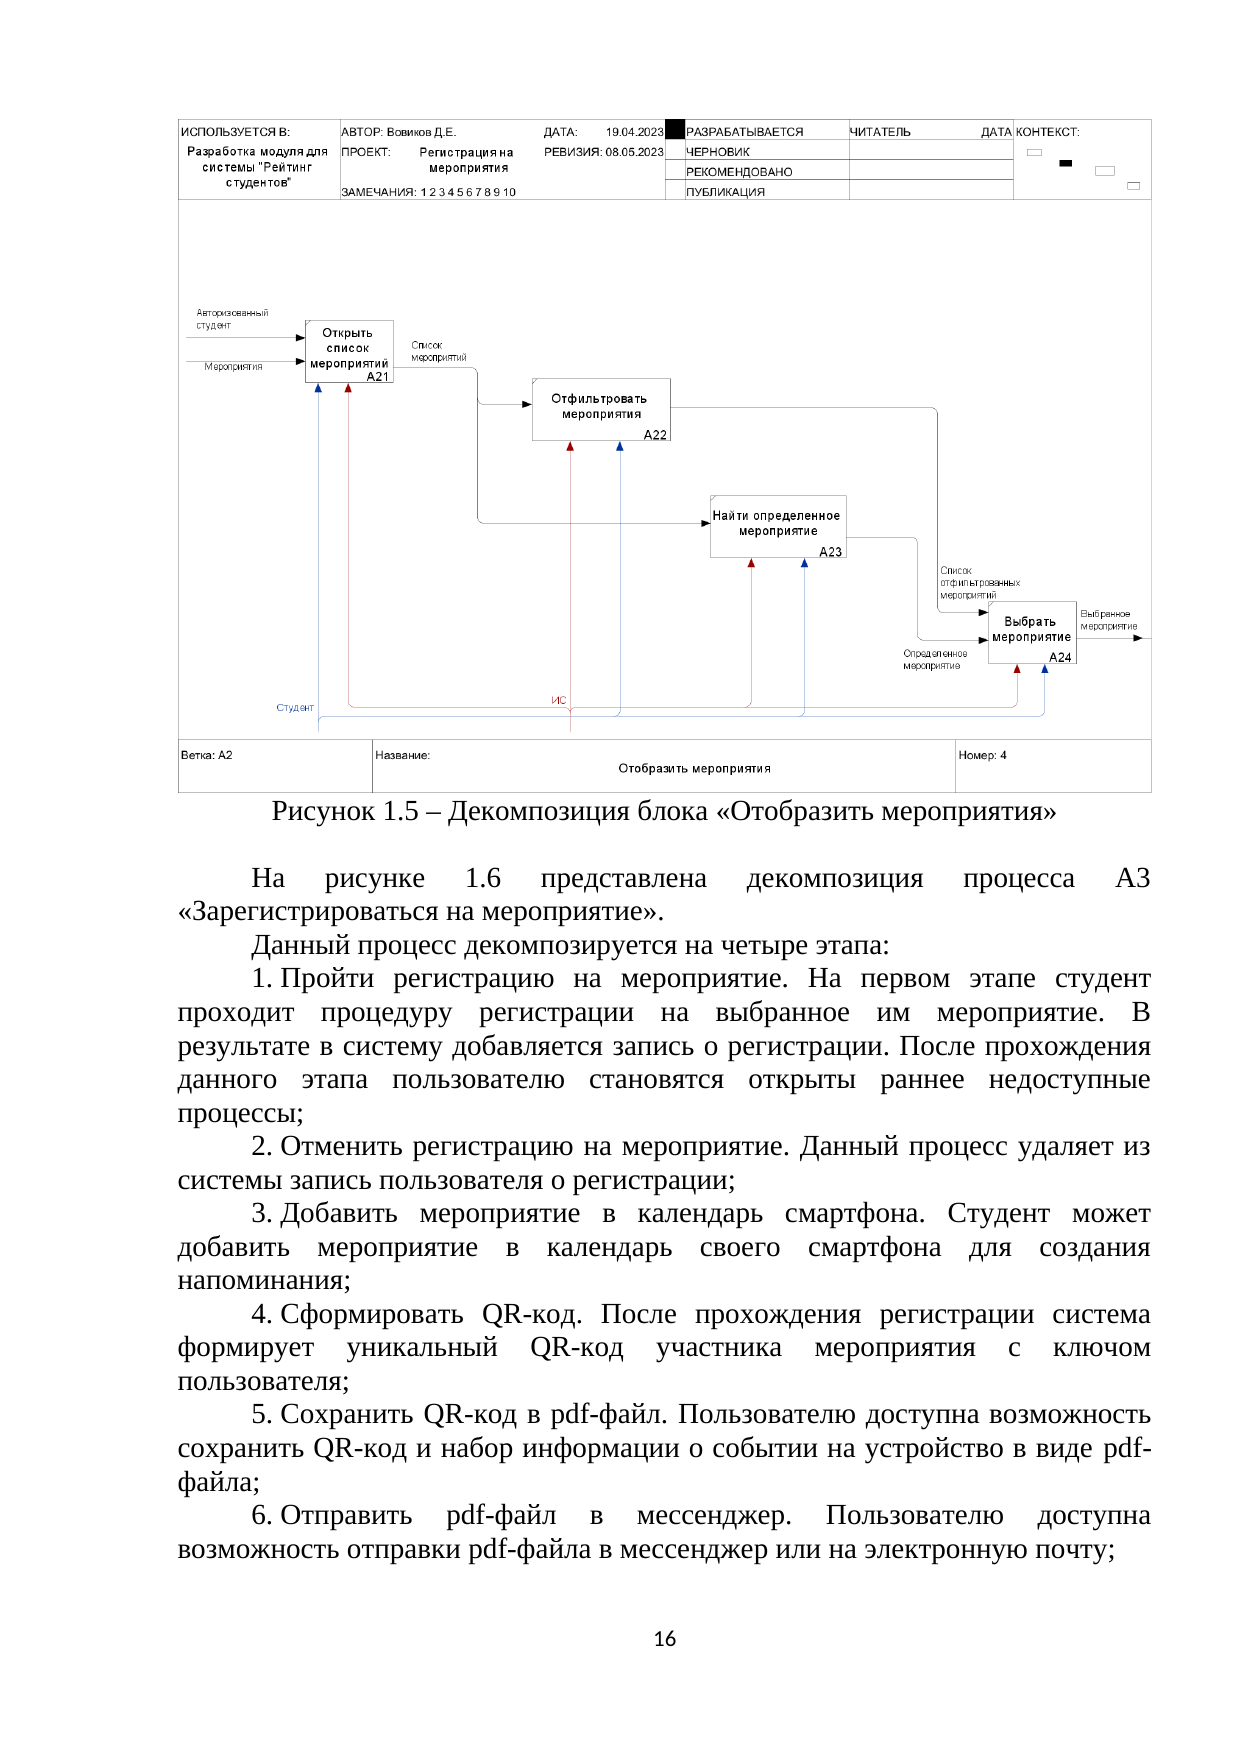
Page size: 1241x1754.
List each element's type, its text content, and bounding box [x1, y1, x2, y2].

list Сохранить QR-код в pdf-файл. Пользователю доступна возможность сохранить QR-код и набор информации о событии на устройство в виде pdf-файла; [177, 1397, 1152, 1497]
text Данный процесс декомпозируется на четыре этапа: [177, 927, 1152, 961]
list Пройти регистрацию на мероприятие. На первом этапе студент проходит процедуру регистрации на выбранное им мероприятие. В результате в систему добавляется запись о регистрации. После прохождения данного этапа пользователю становятся открыты раннее недоступные процессы; [177, 961, 1152, 1128]
picture [177, 118, 1152, 793]
text На рисунке 1.6 представлена декомпозиция процесса А3 «Зарегистрироваться на мероприятие». [177, 860, 1152, 927]
list Отменить регистрацию на мероприятие. Данный процесс удаляет из системы запись пользователя о регистрации; [177, 1128, 1152, 1195]
list Добавить мероприятие в календарь смартфона. Студент может добавить мероприятие в календарь своего смартфона для создания напоминания; [177, 1195, 1152, 1296]
list Отправить pdf-файл в мессенджер. Пользователю доступна возможность отправки pdf-файла в мессенджер или на электронную почту; [177, 1497, 1152, 1564]
text Рисунок 1.5 – Декомпозиция блока «Отобразить мероприятия» [177, 793, 1152, 826]
list Сформировать QR-код. После прохождения регистрации система формирует уникальный QR-код участника мероприятия с ключом пользователя; [177, 1296, 1152, 1397]
